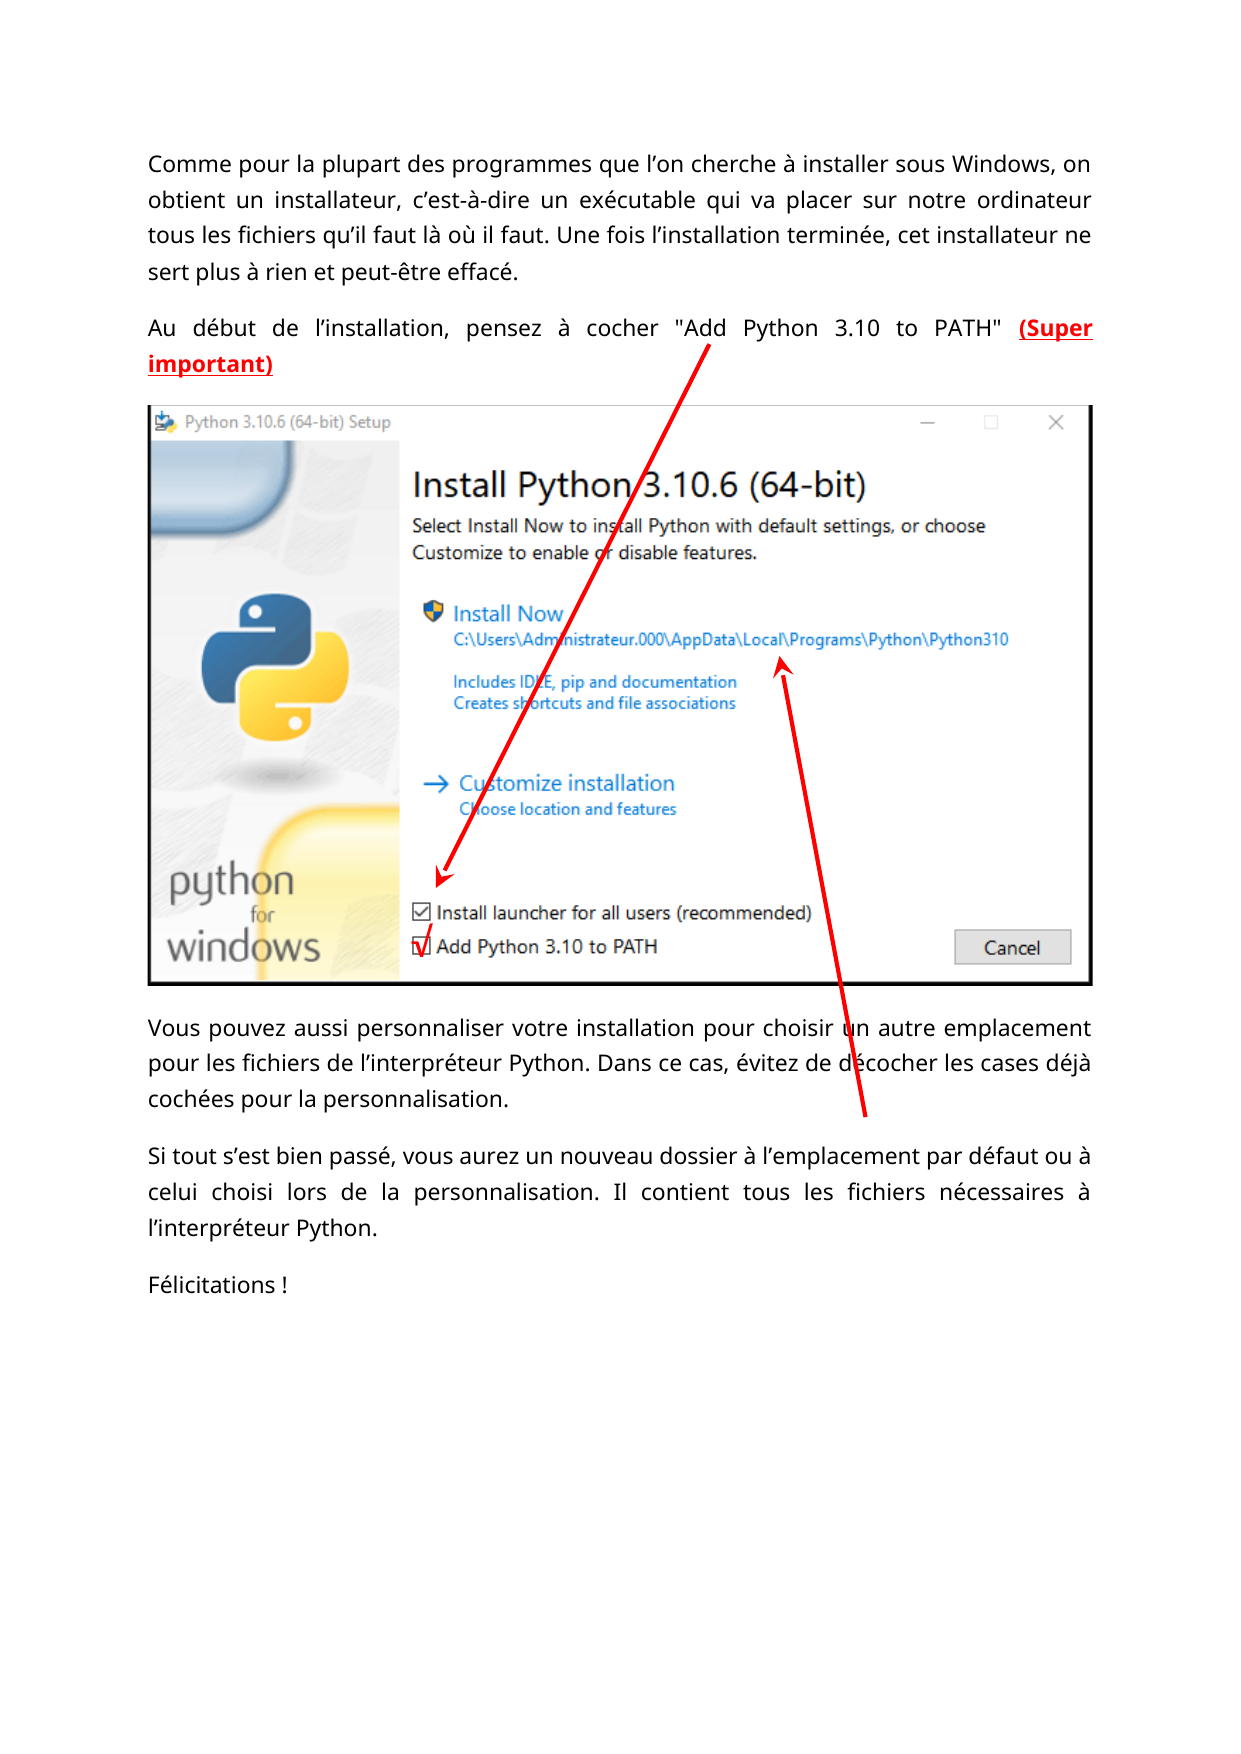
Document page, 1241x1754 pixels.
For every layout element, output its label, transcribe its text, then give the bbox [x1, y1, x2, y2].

text Félicitations ! [148, 1269, 1093, 1300]
text Au début de l’installation, pensez à cocher "Add Python 3.10 to PATH" (Super important) [148, 312, 1093, 379]
text Vous pouvez aussi personnaliser votre installation pour choisir un autre emplacement pour les fichiers de l’interpréteur Python. Dans ce cas, évitez de décocher les cases déjà cochées pour la personnalisation. [849, 1011, 1093, 1114]
text Si tout s’est bien passé, vous aurez un nouveau dossier à l’emplacement par défaut ou à celui choisi lors de la personnalisation. Il contient tous les fichiers nécessaires à l’interpréteur Python. [148, 1140, 1093, 1243]
text Vous pouvez aussi personnaliser votre installation pour choisir un autre emplacement pour les fichiers de l’interpréteur Python. Dans ce cas, évitez de décocher les cases déjà cochées pour la personnalisation. [148, 1011, 862, 1114]
text Comme pour la plupart des programmes que l’on cherche à installer sous Windows, on obtient un installateur, c’est-à-dire un exécutable qui va placer sur notre ordinateur tous les fichiers qu’il faut là où il faut. Une fois l’installation terminée, cet installateur ne sert plus à rien et peut-être effacé. [148, 148, 1093, 287]
